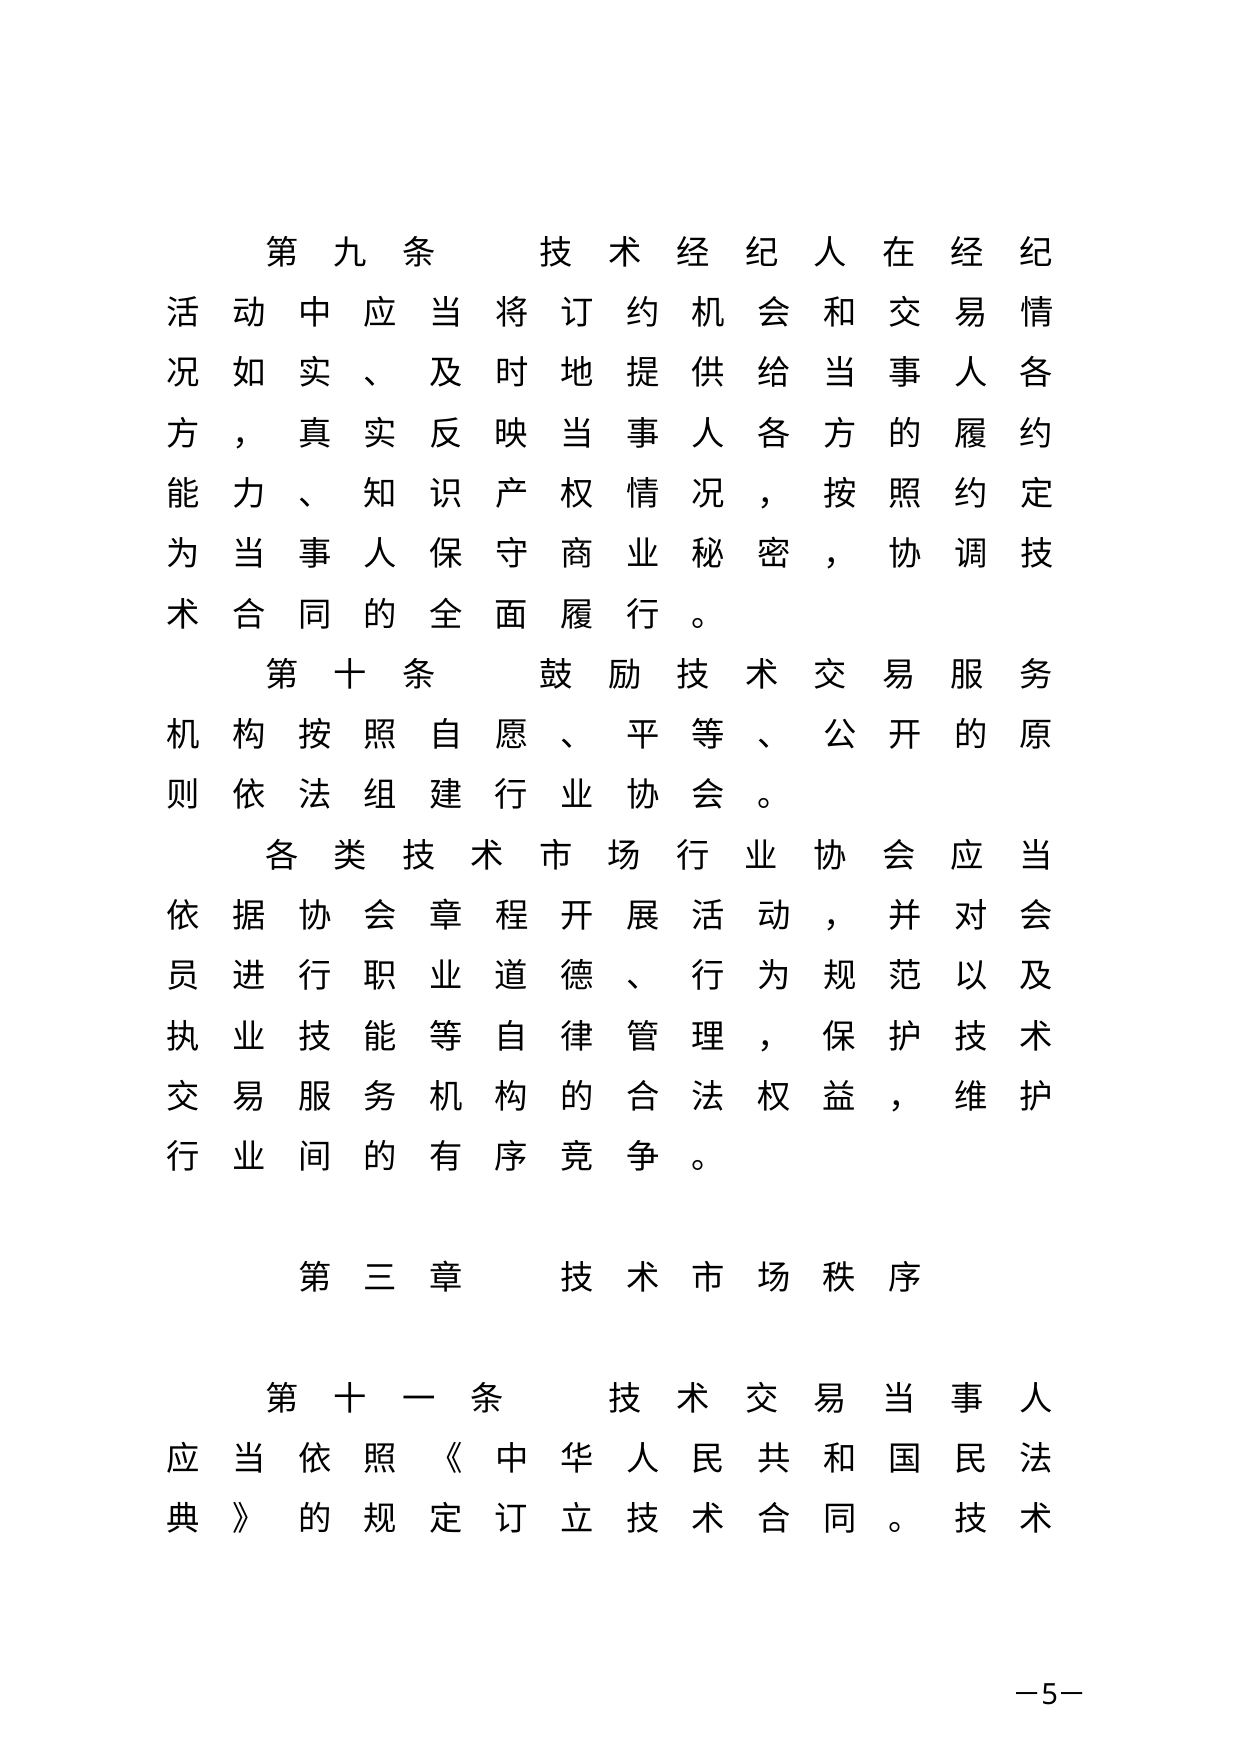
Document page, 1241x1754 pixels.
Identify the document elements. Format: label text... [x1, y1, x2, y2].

text 各类技术市场行业协会应当依据协会章程开展活动，并对会员进行职业道德、行为规范以及执业技能等自律管理，保护技术交易服务机构的合法权益，维护行业间的有序竞争。 [167, 822, 1085, 1184]
text 第十条 鼓励技术交易服务机构按照自愿、平等、公开的原则依法组建行业协会。 [167, 642, 1085, 822]
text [167, 1365, 1085, 1546]
text 第九条 技术经纪人在经纪活动中应当将订约机会和交易情况如实、及时地提供给当事人各方，真实反映当事人各方的履约能力、知识产权情况，按照约定为当事人保守商业秘密，协调技术合同的全面履行。 [167, 219, 1085, 642]
text 第三章 技术市场秩序 [167, 1245, 1085, 1305]
